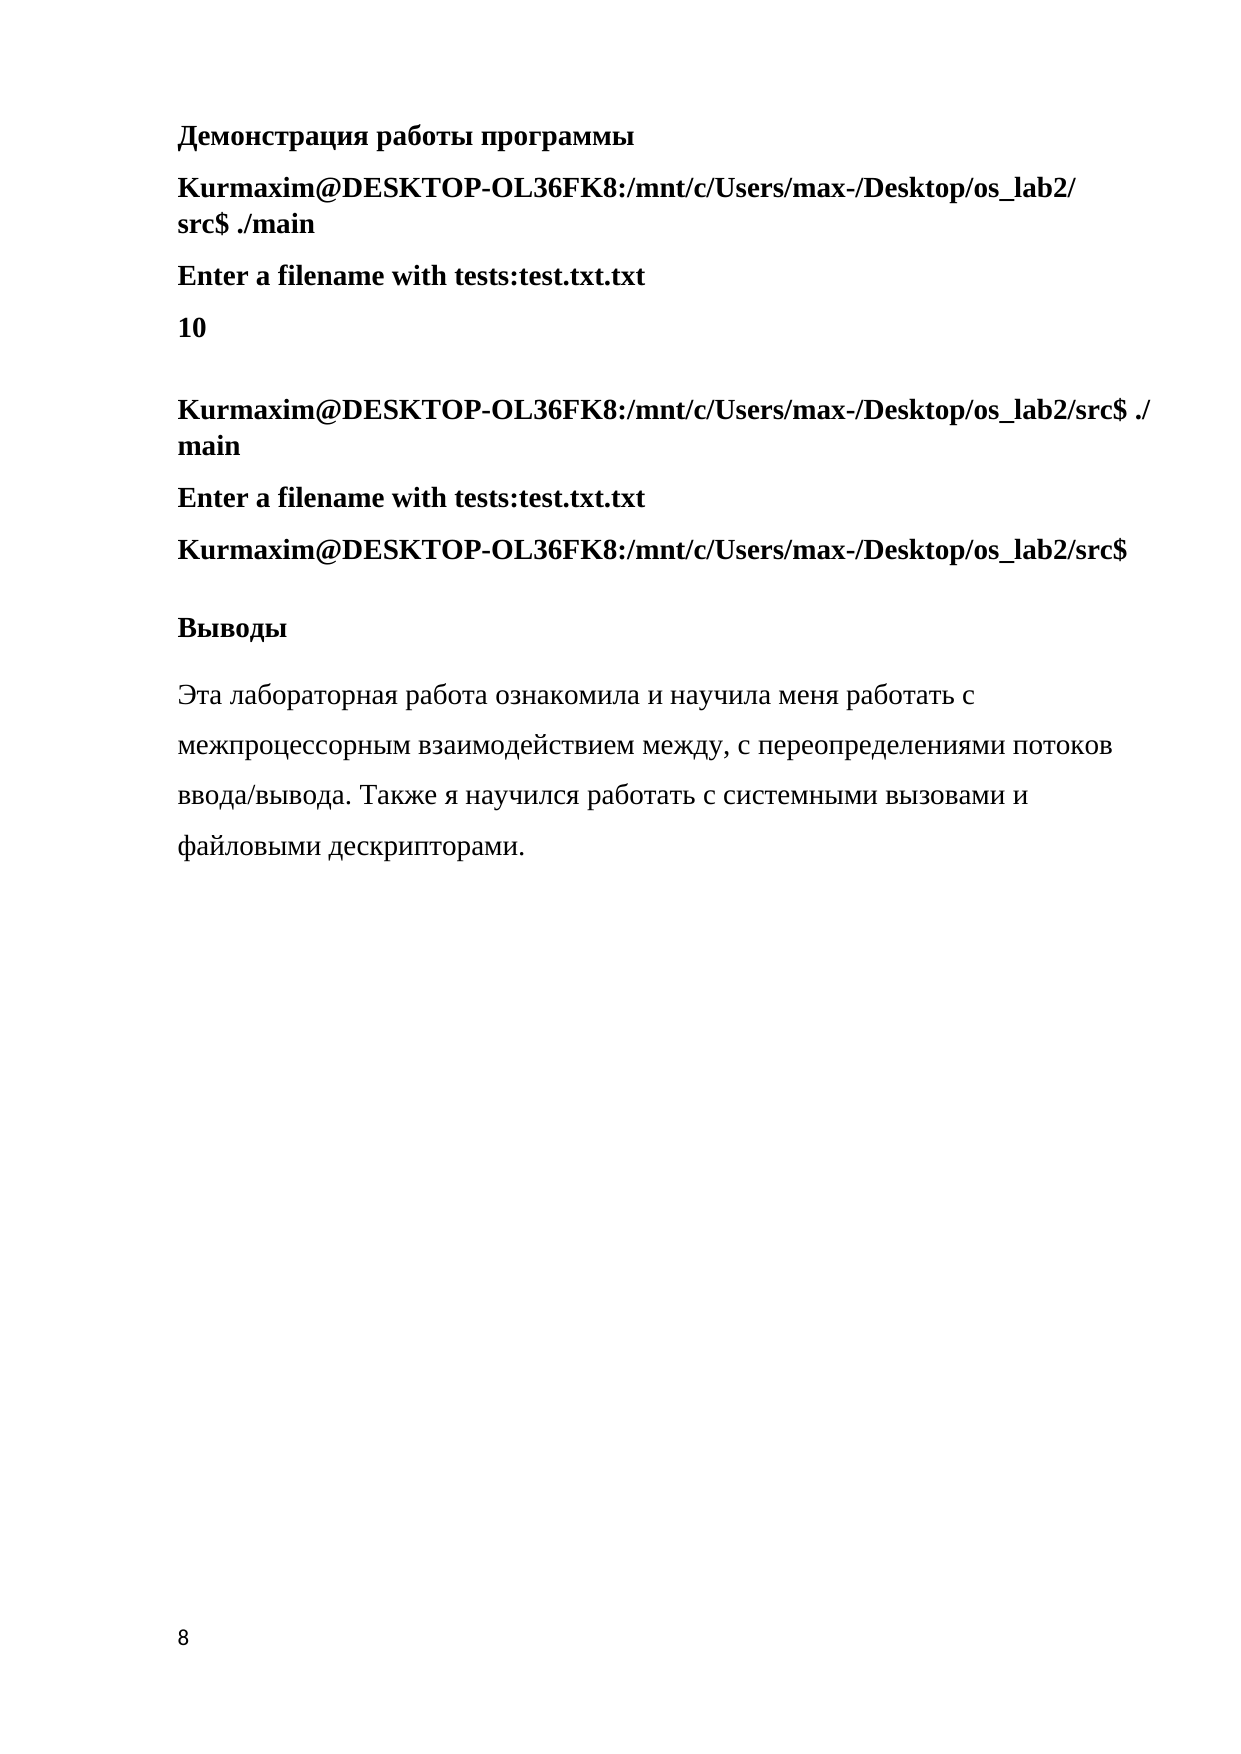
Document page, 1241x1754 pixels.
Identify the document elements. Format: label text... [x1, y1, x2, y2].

text Эта лабораторная работа ознакомила и научила меня работать с межпроцессорным взаимодействием между, с переопределениями потоков ввода/вывода. Также я научился работать с системными вызовами и файловыми дескрипторами. [177, 677, 1152, 861]
text Kurmaxim@DESKTOP-OL36FK8:/mnt/c/Users/max-/Desktop/os_lab2/src$ ./main [177, 170, 1152, 239]
text Kurmaxim@DESKTOP-OL36FK8:/mnt/c/Users/max-/Desktop/os_lab2/src$ [177, 532, 1152, 566]
text Enter a filename with tests:test.txt.txt [177, 480, 1152, 514]
text Enter a filename with tests:test.txt.txt [177, 258, 1152, 292]
text 10 [177, 310, 1152, 344]
text Демонстрация работы программы [177, 118, 1152, 152]
text Kurmaxim@DESKTOP-OL36FK8:/mnt/c/Users/max-/Desktop/os_lab2/src$ ./main [177, 362, 1152, 461]
text Выводы [177, 610, 1152, 643]
